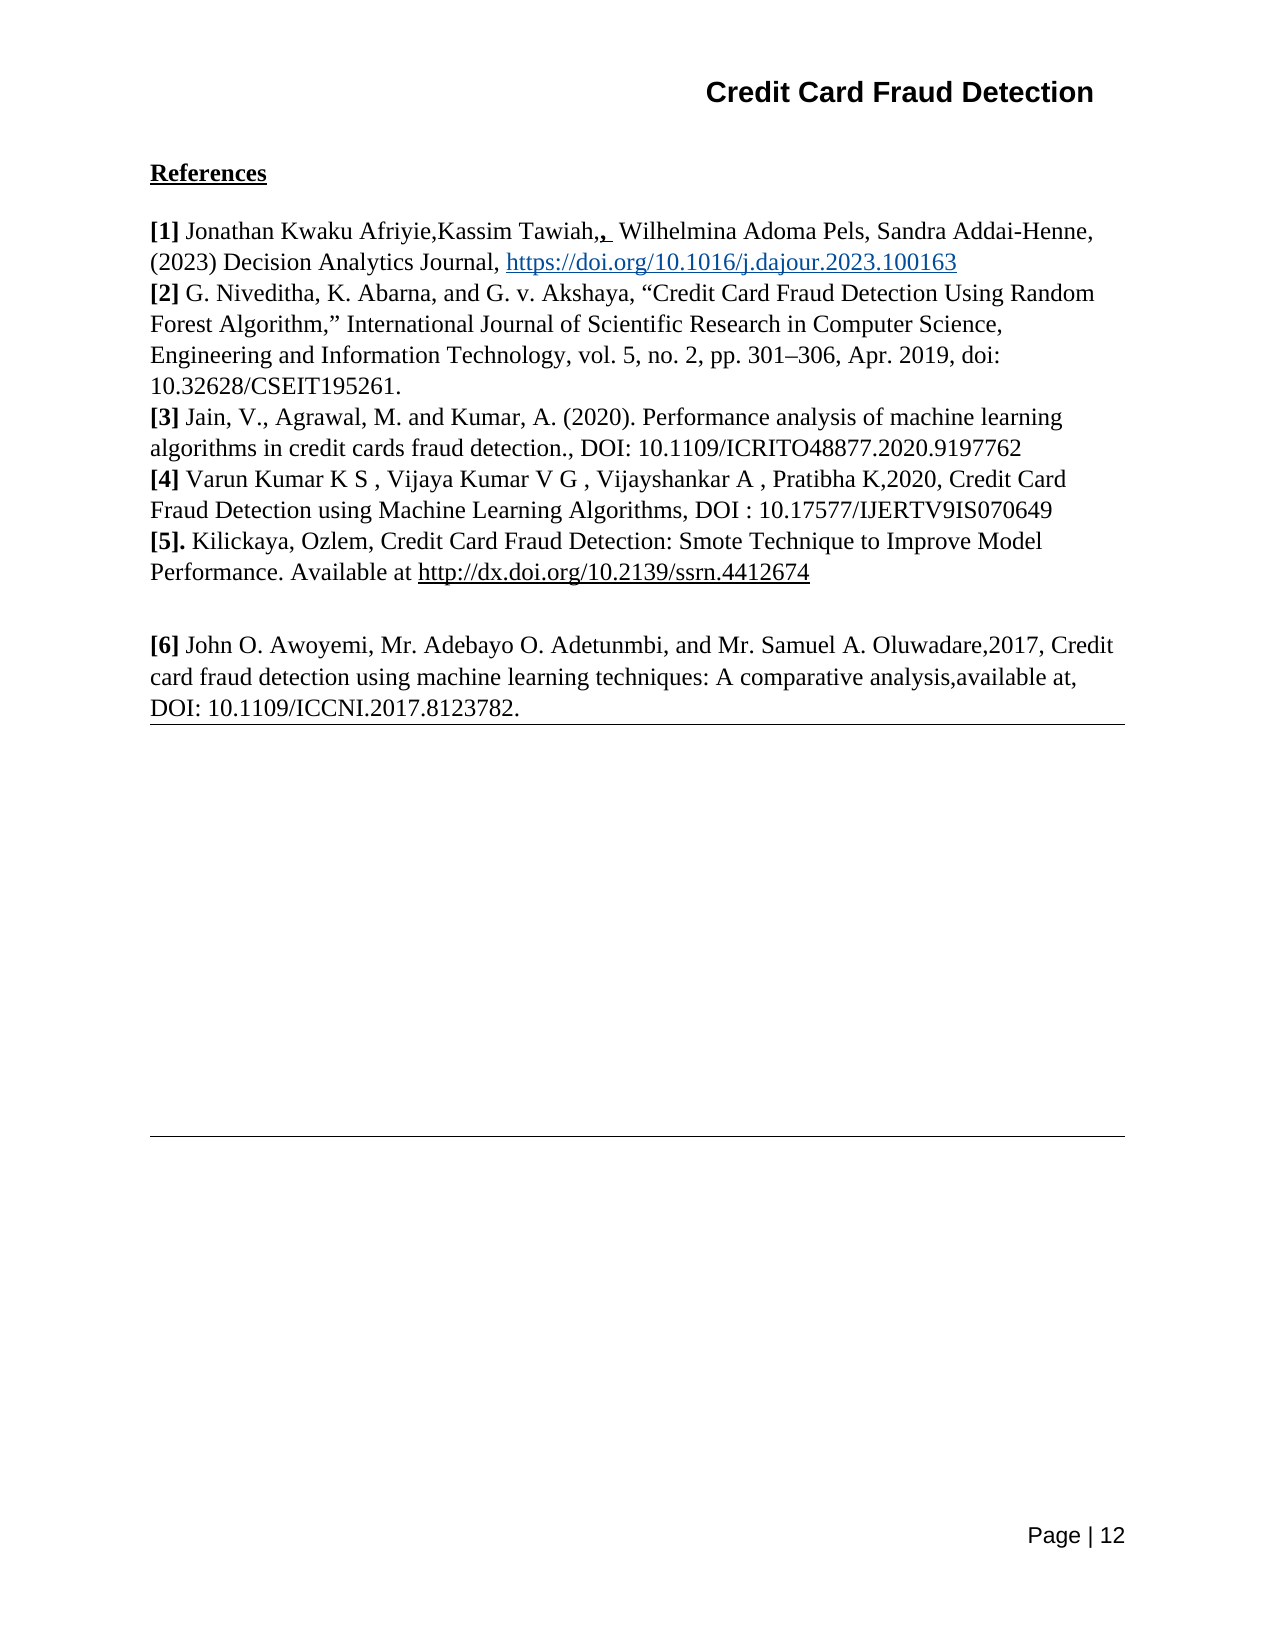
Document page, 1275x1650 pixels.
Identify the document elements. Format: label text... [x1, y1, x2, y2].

text [5]. Kilickaya, Ozlem, Credit Card Fraud Detection: Smote Technique to Improve Model Performance. Available at http://dx.doi.org/10.2139/ssrn.4412674 [150, 526, 1125, 586]
text [4] Varun Kumar K S , Vijaya Kumar V G , Vijayshankar A , Pratibha K,2020, Credit Card Fraud Detection using Machine Learning Algorithms, DOI : 10.17577/IJERTV9IS070649 [150, 464, 1125, 524]
text [1] Jonathan Kwaku Afriyie,Kassim Tawiah,, Wilhelmina Adoma Pels, Sandra Addai-Henne,(2023) Decision Analytics Journal, https://doi.org/10.1016/j.dajour.2023.100163 [150, 216, 1125, 276]
text [3] Jain, V., Agrawal, M. and Kumar, A. (2020). Performance analysis of machine learning algorithms in credit cards fraud detection., DOI: 10.1109/ICRITO48877.2020.9197762 [150, 402, 1125, 462]
text [2] G. Niveditha, K. Abarna, and G. v. Akshaya, “Credit Card Fraud Detection Using Random Forest Algorithm,” International Journal of Scientific Research in Computer Science, Engineering and Information Technology, vol. 5, no. 2, pp. 301–306, Apr. 2019, doi: 10.32628/CSEIT195261. [150, 278, 1125, 400]
subtitle [6] John O. Awoyemi, Mr. Adebayo O. Adetunmbi, and Mr. Samuel A. Oluwadare,2017, Credit card fraud detection using machine learning techniques: A comparative analysis,available at, DOI: 10.1109/ICCNI.2017.8123782. [150, 630, 1125, 724]
